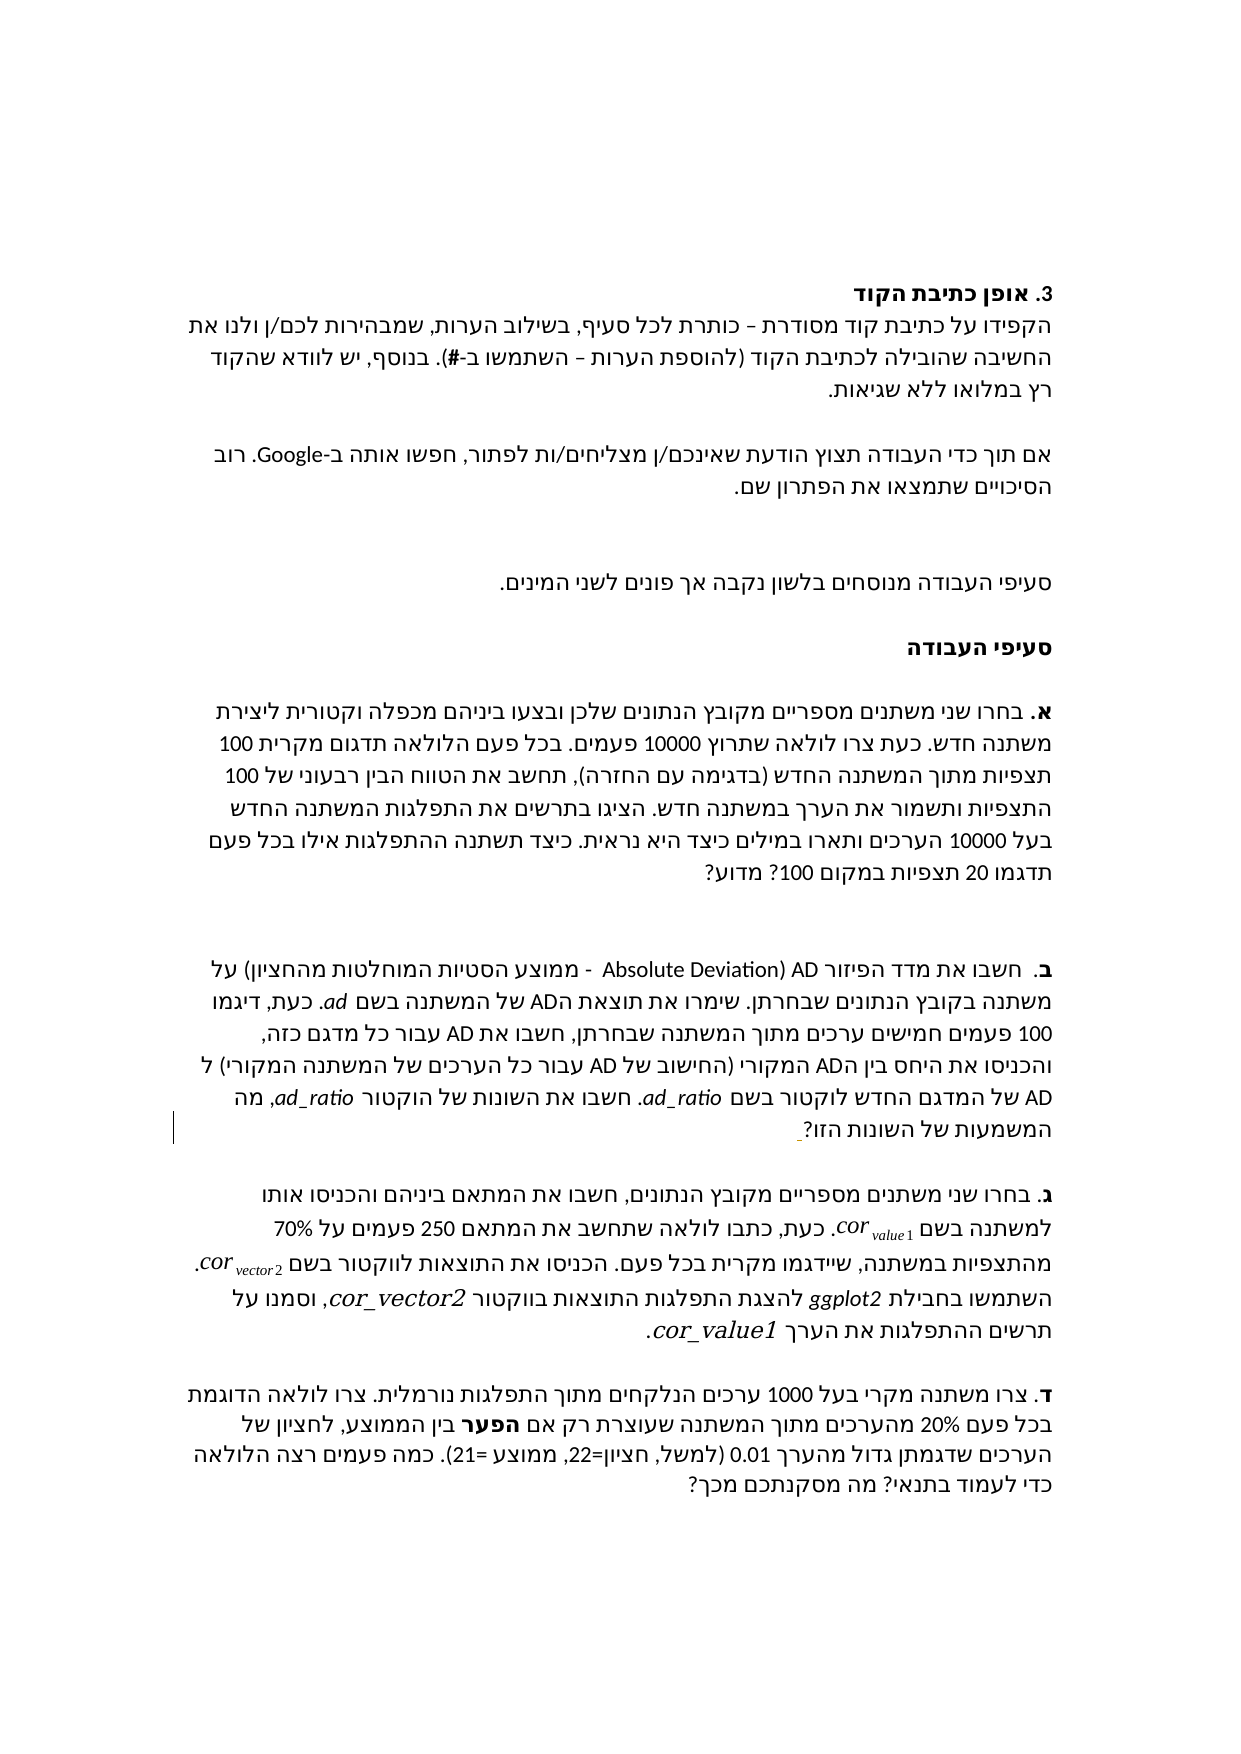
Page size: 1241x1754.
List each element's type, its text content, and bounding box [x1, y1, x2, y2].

text אם תוך כדי העבודה תצוץ הודעת שאינכם/ן מצליחים/ות לפתור, חפשו אותה ב-Google. רוב הסיכויים שתמצאו את הפתרון שם. [187, 440, 1053, 500]
text 3. אופן כתיבת הקוד [187, 279, 1053, 307]
text סעיפי העבודה [187, 633, 1053, 661]
text ד. צרו משתנה מקרי בעל 1000 ערכים הנלקחים מתוך התפלגות נורמלית. צרו לולאה הדוגמת בכל פעם 20% מהערכים מתוך המשתנה שעוצרת רק אם הפער בין הממוצע, לחציון של הערכים שדגמתן גדול מהערך 0.01 (למשל, חציון=22, ממוצע =21). כמה פעמים רצה הלולאה כדי לעמוד בתנאי? מה מסקנתכם מכך? [187, 1381, 1053, 1498]
text ב. חשבו את מדד הפיזור AD (Absolute Deviation - ממוצע הסטיות המוחלטות מהחציון) על משתנה בקובץ הנתונים שבחרתן. שימרו את תוצאת הAD של המשתנה בשם ad. כעת, דיגמו 100 פעמים חמישים ערכים מתוך המשתנה שבחרתן, חשבו את AD עבור כל מדגם כזה, והכניסו את היחס בין הAD המקורי (החישוב של AD עבור כל הערכים של המשתנה המקורי) לAD של המדגם החדש לוקטור בשם ad_ratio. חשבו את השונות של הוקטור ad_ratio, מה המשמעות של השונות הזו? [187, 955, 1053, 1144]
text הקפידו על כתיבת קוד מסודרת – כותרת לכל סעיף, בשילוב הערות, שמבהירות לכם/ן ולנו את החשיבה שהובילה לכתיבת הקוד (להוספת הערות – השתמשו ב-#). בנוסף, יש לוודא שהקוד רץ במלואו ללא שגיאות. [187, 311, 1053, 403]
text סעיפי העבודה מנוסחים בלשון נקבה אך פונים לשני המינים. [187, 568, 1053, 596]
text א. בחרו שני משתנים מספריים מקובץ הנתונים שלכן ובצעו ביניהם מכפלה וקטורית ליצירת משתנה חדש. כעת צרו לולאה שתרוץ 10000 פעמים. בכל פעם הלולאה תדגום מקרית 100 תצפיות מתוך המשתנה החדש (בדגימה עם החזרה), תחשב את הטווח הבין רבעוני של 100 התצפיות ותשמור את הערך במשתנה חדש. הציגו בתרשים את התפלגות המשתנה החדש בעל 10000 הערכים ותארו במילים כיצד היא נראית. כיצד תשתנה ההתפלגות אילו בכל פעם תדגמו 20 תצפיות במקום 100? מדוע? [187, 697, 1053, 886]
text ג. בחרו שני משתנים מספריים מקובץ הנתונים, חשבו את המתאם ביניהם והכניסו אותו למשתנה בשם . כעת, כתבו לולאה שתחשב את המתאם 250 פעמים על 70% מהתצפיות במשתנה, שיידגמו מקרית בכל פעם. הכניסו את התוצאות לווקטור בשם . השתמשו בחבילת ggplot2 להצגת התפלגות התוצאות בווקטור cor_vector2, וסמנו על תרשים ההתפלגות את הערך cor_value1. [187, 1180, 1053, 1344]
